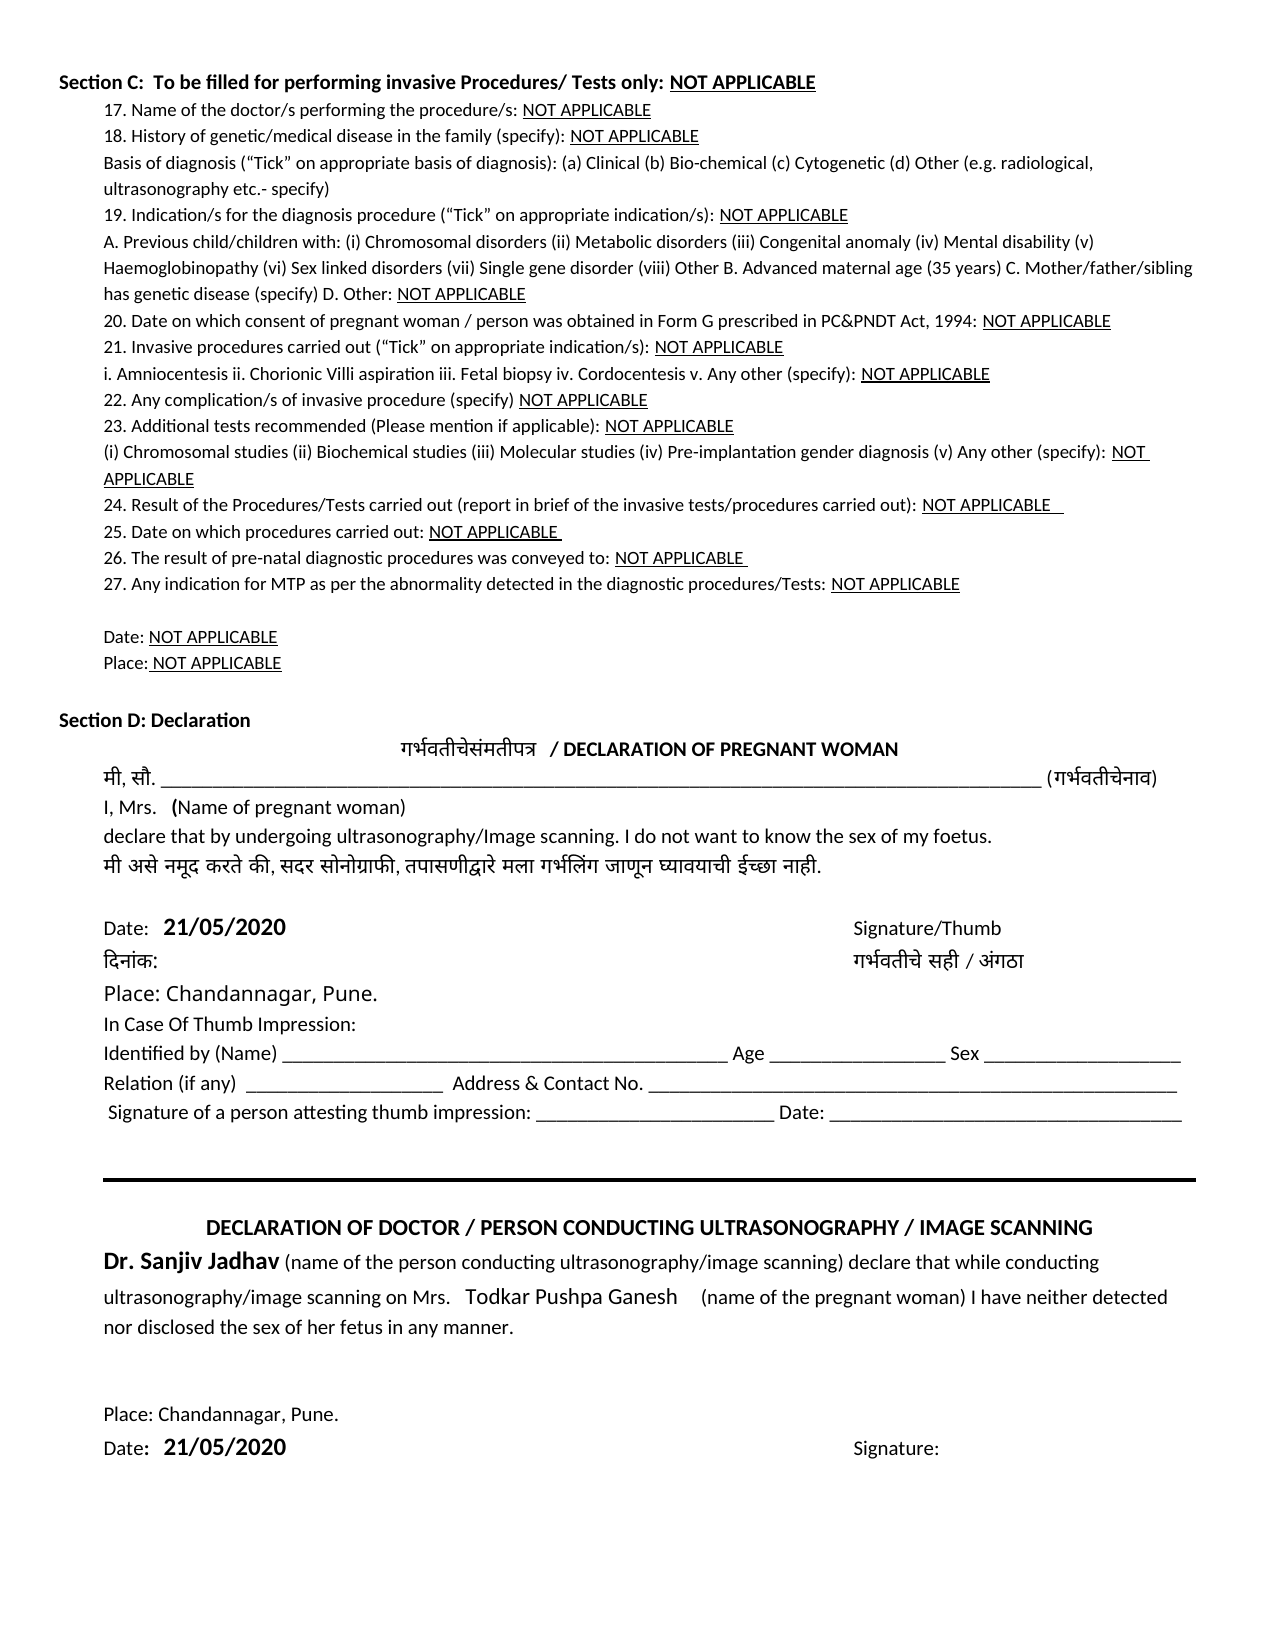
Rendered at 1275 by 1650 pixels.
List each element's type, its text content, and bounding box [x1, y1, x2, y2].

text गर्भवतीचेसंमतीपत्र / DECLARATION OF PREGNANT WOMAN [103, 736, 1196, 762]
text Section C: To be filled for performing invasive Procedures/ Tests only: NOT APPLICABLE [0, 69, 1275, 94]
text Date: Signature: [103, 1431, 1196, 1461]
text मी असे नमूद करते की, सदर सोनोग्राफी, तपासणीद्वारे मला गर्भलिंग जाणून घ्यावयाची ईच्छा नाही. [103, 853, 1196, 878]
text 17. Name of the doctor/s performing the procedure/s: NOT APPLICABLE [103, 98, 1196, 121]
text DECLARATION OF DOCTOR / PERSON CONDUCTING ULTRASONOGRAPHY / IMAGE SCANNING [103, 1213, 1196, 1241]
text Date: NOT APPLICABLE [103, 625, 1196, 648]
text Date: Signature/Thumb [103, 911, 1196, 942]
text Identified by (Name) ___________________________________________ Age _________________ Sex ___________________ [103, 1041, 1196, 1066]
text i. Amniocentesis ii. Chorionic Villi aspiration iii. Fetal biopsy iv. Cordocentesis v. Any other (specify): NOT APPLICABLE [103, 362, 1196, 384]
text Place: Chandannagar, Pune. [103, 979, 1196, 1007]
text Place: NOT APPLICABLE [103, 652, 1196, 674]
text 19. Indication/s for the diagnosis procedure (“Tick” on appropriate indication/s): NOT APPLICABLE [103, 203, 1196, 226]
text 22. Any complication/s of invasive procedure (specify) NOT APPLICABLE [103, 388, 1196, 411]
text 20. Date on which consent of pregnant woman / person was obtained in Form G prescribed in PC&PNDT Act, 1994: NOT APPLICABLE [103, 309, 1196, 332]
text Relation (if any) ___________________ Address & Contact No. ___________________________________________________ [103, 1070, 1196, 1095]
text Place: Chandannagar, Pune. [103, 1401, 1196, 1427]
text (i) Chromosomal studies (ii) Biochemical studies (iii) Molecular studies (iv) Pre-implantation gender diagnosis (v) Any other (specify): NOT APPLICABLE [103, 441, 1196, 490]
text मी, सौ. _____________________________________________________________________________________ (गर्भवतीचेनाव) [103, 765, 1196, 791]
text In Case Of Thumb Impression: [103, 1011, 1196, 1037]
text 27. Any indication for MTP as per the abnormality detected in the diagnostic procedures/Tests: NOT APPLICABLE [103, 572, 1196, 595]
text Basis of diagnosis (“Tick” on appropriate basis of diagnosis): (a) Clinical (b) Bio-chemical (c) Cytogenetic (d) Other (e.g. radiological, ultrasonography etc.- specify) [103, 151, 1196, 200]
text 26. The result of pre-natal diagnostic procedures was conveyed to: NOT APPLICABLE [103, 546, 1196, 569]
text declare that by undergoing ultrasonography/Image scanning. I do not want to know the sex of my foetus. [103, 824, 1196, 849]
text 24. Result of the Procedures/Tests carried out (report in brief of the invasive tests/procedures carried out): NOT APPLICABLE [103, 493, 1196, 516]
text 21. Invasive procedures carried out (“Tick” on appropriate indication/s): NOT APPLICABLE [103, 335, 1196, 358]
text 23. Additional tests recommended (Please mention if applicable): NOT APPLICABLE [103, 414, 1196, 437]
text Signature of a person attesting thumb impression: _______________________ Date: __________________________________ [103, 1099, 1196, 1178]
text I, Mrs. (Name of pregnant woman) [103, 794, 1196, 820]
text 25. Date on which procedures carried out: NOT APPLICABLE [103, 520, 1196, 543]
text A. Previous child/children with: (i) Chromosomal disorders (ii) Metabolic disorders (iii) Congenital anomaly (iv) Mental disability (v) Haemoglobinopathy (vi) Sex linked disorders (vii) Single gene disorder (viii) Other B. Advanced maternal age (35 years) C. Mother/father/sibling has genetic disease (specify) D. Other: NOT APPLICABLE [103, 230, 1196, 306]
text दिनांक: गर्भवतीचे सही / अंगठा [103, 946, 1196, 975]
text Section D: Declaration [59, 707, 1196, 732]
text Dr. Sanjiv Jadhav (name of the person conducting ultrasonography/image scanning) declare that while conducting ultrasonography/image scanning on Mrs. (name of the pregnant woman) I have neither detected nor disclosed the sex of her fetus in any manner. [103, 1245, 1196, 1340]
text 18. History of genetic/medical disease in the family (specify): NOT APPLICABLE [103, 124, 1196, 147]
